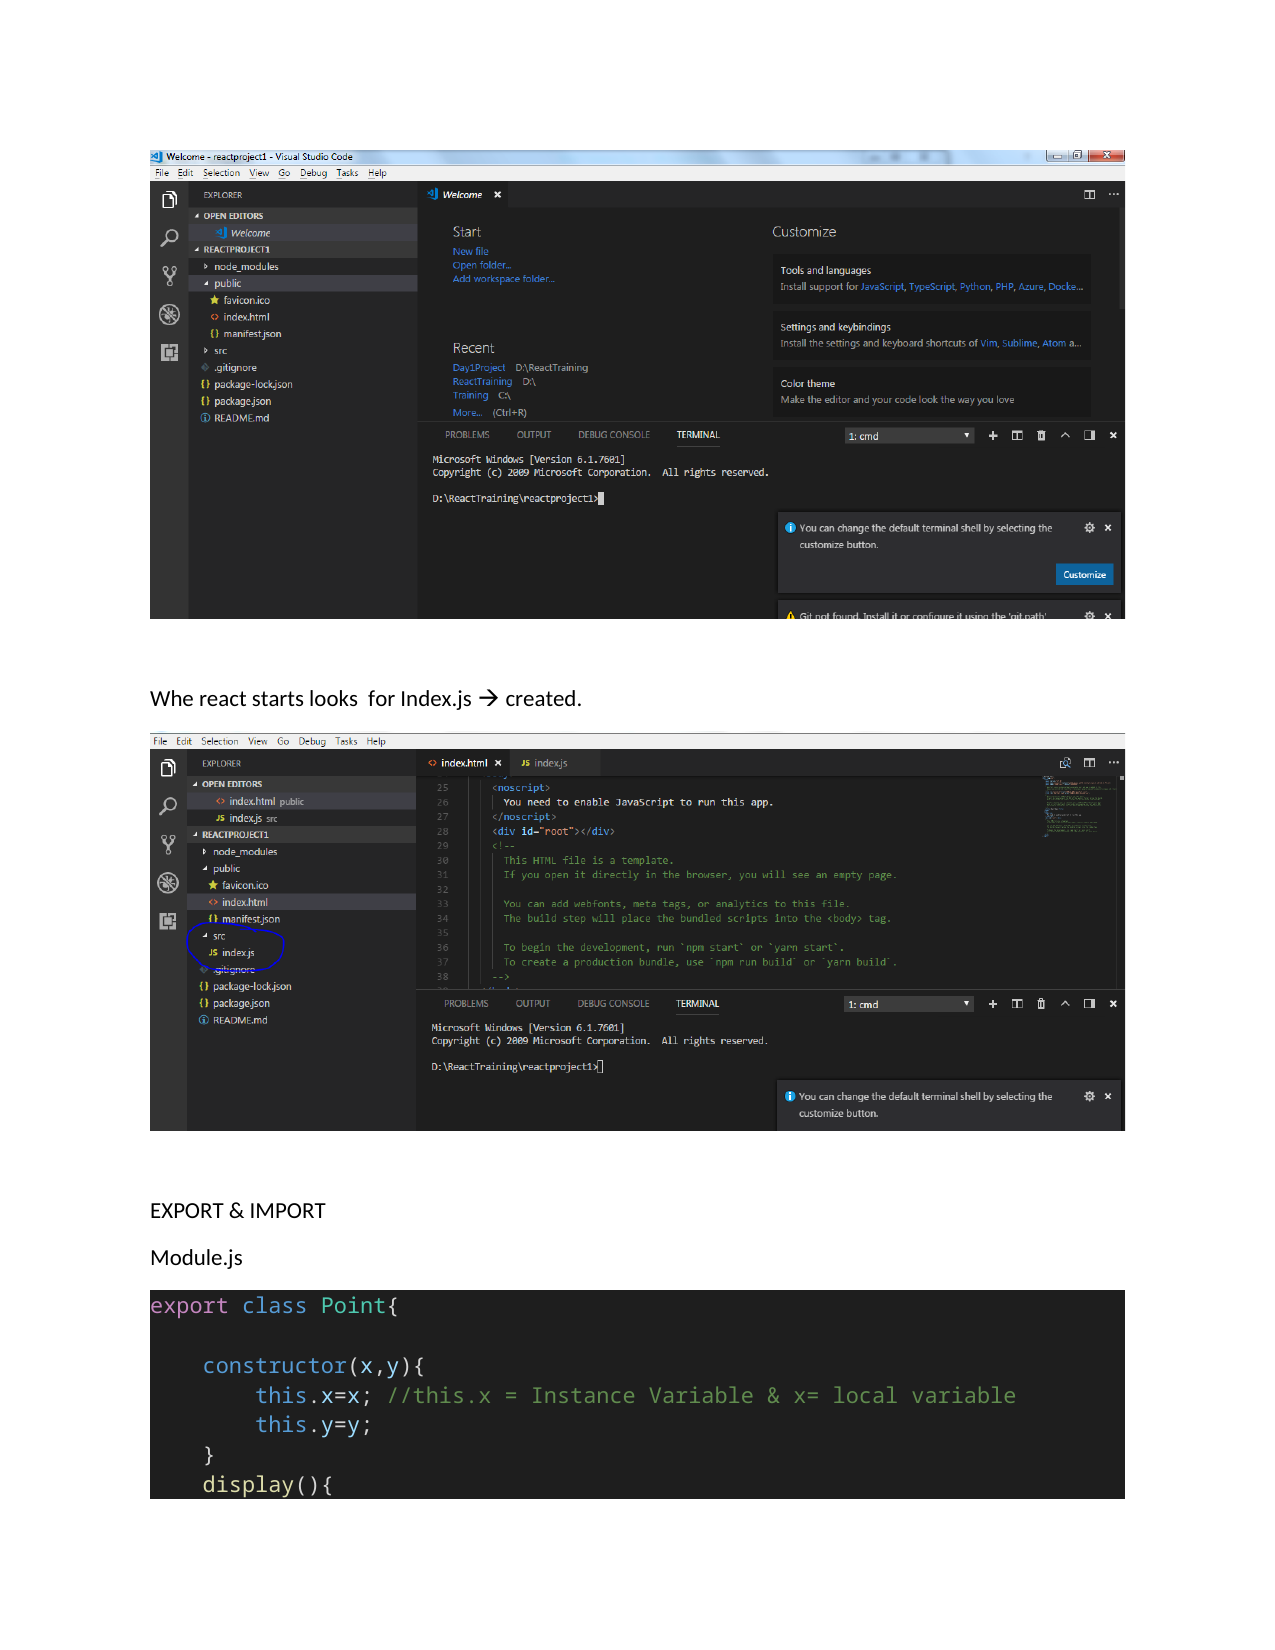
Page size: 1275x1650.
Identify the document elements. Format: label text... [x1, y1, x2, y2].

picture [150, 150, 1125, 619]
text EXPORT & IMPORT [150, 1196, 1125, 1224]
text export class Point{ [150, 1290, 1125, 1320]
text constructor(x,y){ [150, 1350, 1125, 1379]
text this.y=y; [150, 1409, 1125, 1439]
picture [150, 731, 1125, 1131]
text Whe react starts looks for Index.js created. [150, 684, 1125, 713]
text display(){ [150, 1469, 1125, 1499]
text this.x=x; //this.x = Instance Variable & x= local variable [150, 1379, 1125, 1409]
text Module.js [150, 1243, 1125, 1271]
text } [150, 1439, 1125, 1469]
